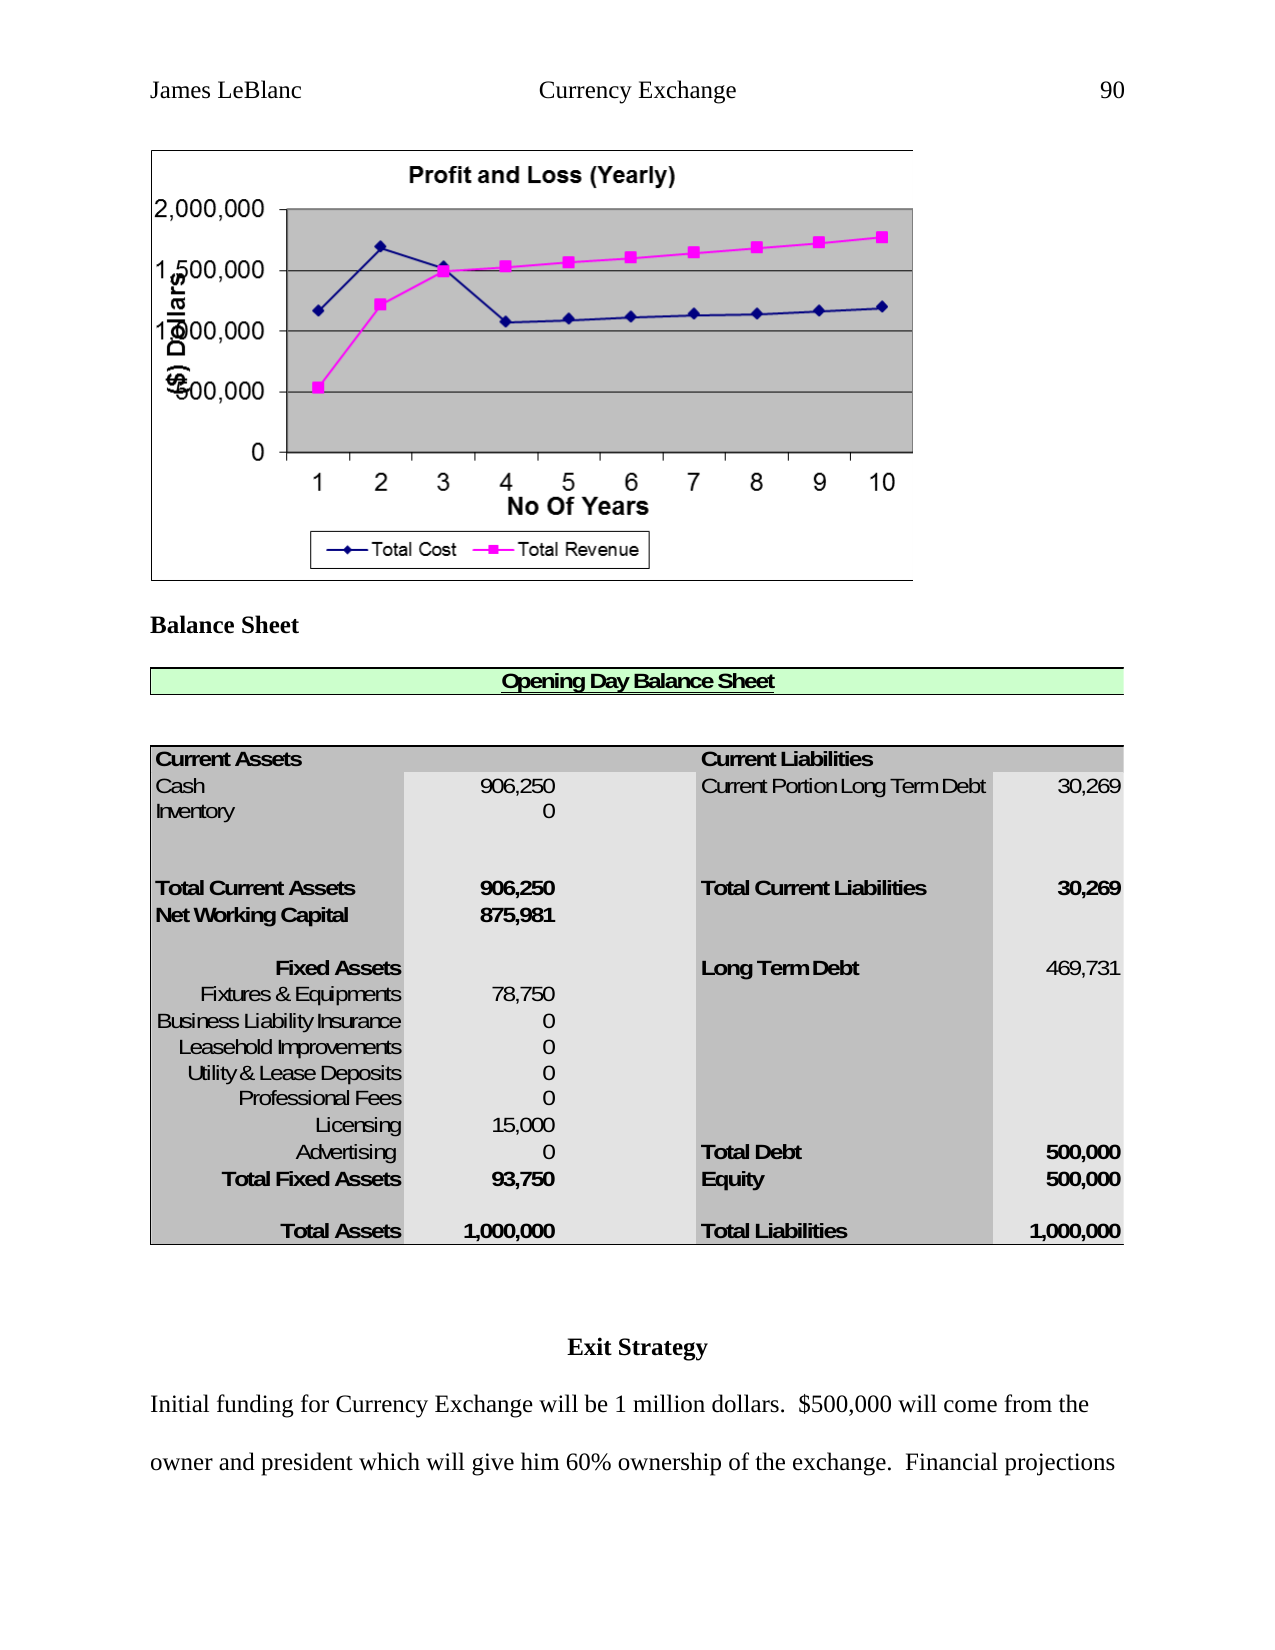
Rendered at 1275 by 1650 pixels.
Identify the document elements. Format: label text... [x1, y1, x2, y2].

picture [150, 150, 913, 581]
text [150, 1389, 1125, 1476]
subtitle Balance Sheet [150, 610, 1125, 638]
subtitle Exit Strategy [150, 1332, 1125, 1361]
